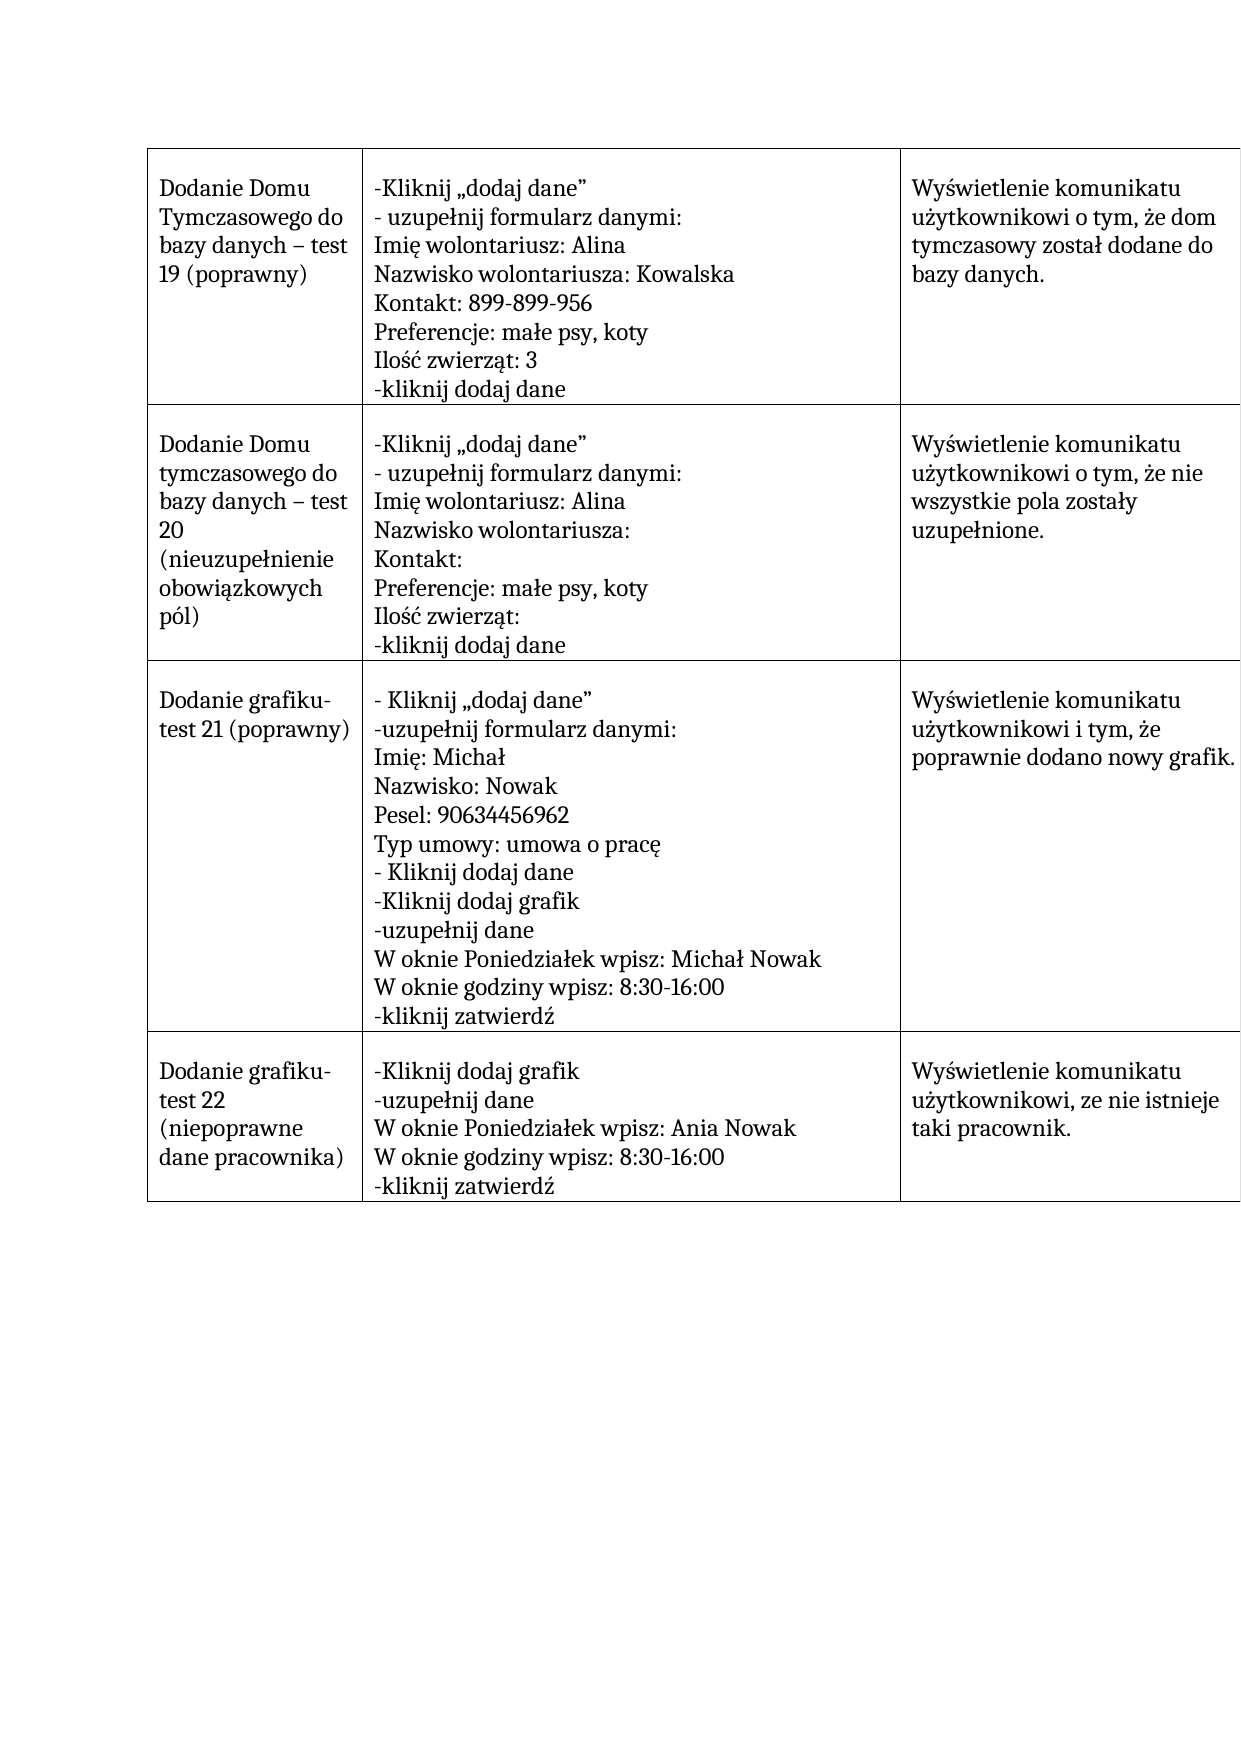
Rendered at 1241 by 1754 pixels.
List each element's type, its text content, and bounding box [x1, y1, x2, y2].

table_cell Dodanie grafiku- test 21 (poprawny) [148, 661, 362, 1031]
table_cell Wyświetlenie komunikatu użytkownikowi i tym, że poprawnie dodano nowy grafik. [901, 661, 1240, 1031]
table_cell Wyświetlenie komunikatu użytkownikowi, ze nie istnieje taki pracownik. [901, 1032, 1240, 1201]
table_cell Wyświetlenie komunikatu użytkownikowi o tym, że dom tymczasowy został dodane do bazy danych. [901, 149, 1240, 404]
table_cell -Kliknij „dodaj dane” - uzupełnij formularz danymi: Imię wolontariusz: Alina Nazwisko wolontariusza: Kontakt: Preferencje: małe psy, koty Ilość zwierząt: -kliknij dodaj dane [363, 405, 900, 660]
table_cell Dodanie grafiku- test 22 (niepoprawne dane pracownika) [148, 1032, 362, 1201]
table_cell -Kliknij „dodaj dane” - uzupełnij formularz danymi: Imię wolontariusz: Alina Nazwisko wolontariusza: Kowalska Kontakt: 899-899-956 Preferencje: małe psy, koty Ilość zwierząt: 3 -kliknij dodaj dane [363, 149, 900, 404]
table_cell Wyświetlenie komunikatu użytkownikowi o tym, że nie wszystkie pola zostały uzupełnione. [901, 405, 1240, 660]
table_cell Dodanie Domu Tymczasowego do bazy danych – test 19 (poprawny) [148, 149, 362, 404]
table_cell - Kliknij „dodaj dane” -uzupełnij formularz danymi: Imię: Michał Nazwisko: Nowak Pesel: 90634456962 Typ umowy: umowa o pracę - Kliknij dodaj dane -Kliknij dodaj grafik -uzupełnij dane W oknie Poniedziałek wpisz: Michał Nowak W oknie godziny wpisz: 8:30-16:00 -kliknij zatwierdź [363, 661, 900, 1031]
table_cell -Kliknij dodaj grafik -uzupełnij dane W oknie Poniedziałek wpisz: Ania Nowak W oknie godziny wpisz: 8:30-16:00 -kliknij zatwierdź [363, 1032, 900, 1201]
table_cell Dodanie Domu tymczasowego do bazy danych – test 20 (nieuzupełnienie obowiązkowych pól) [148, 405, 362, 660]
